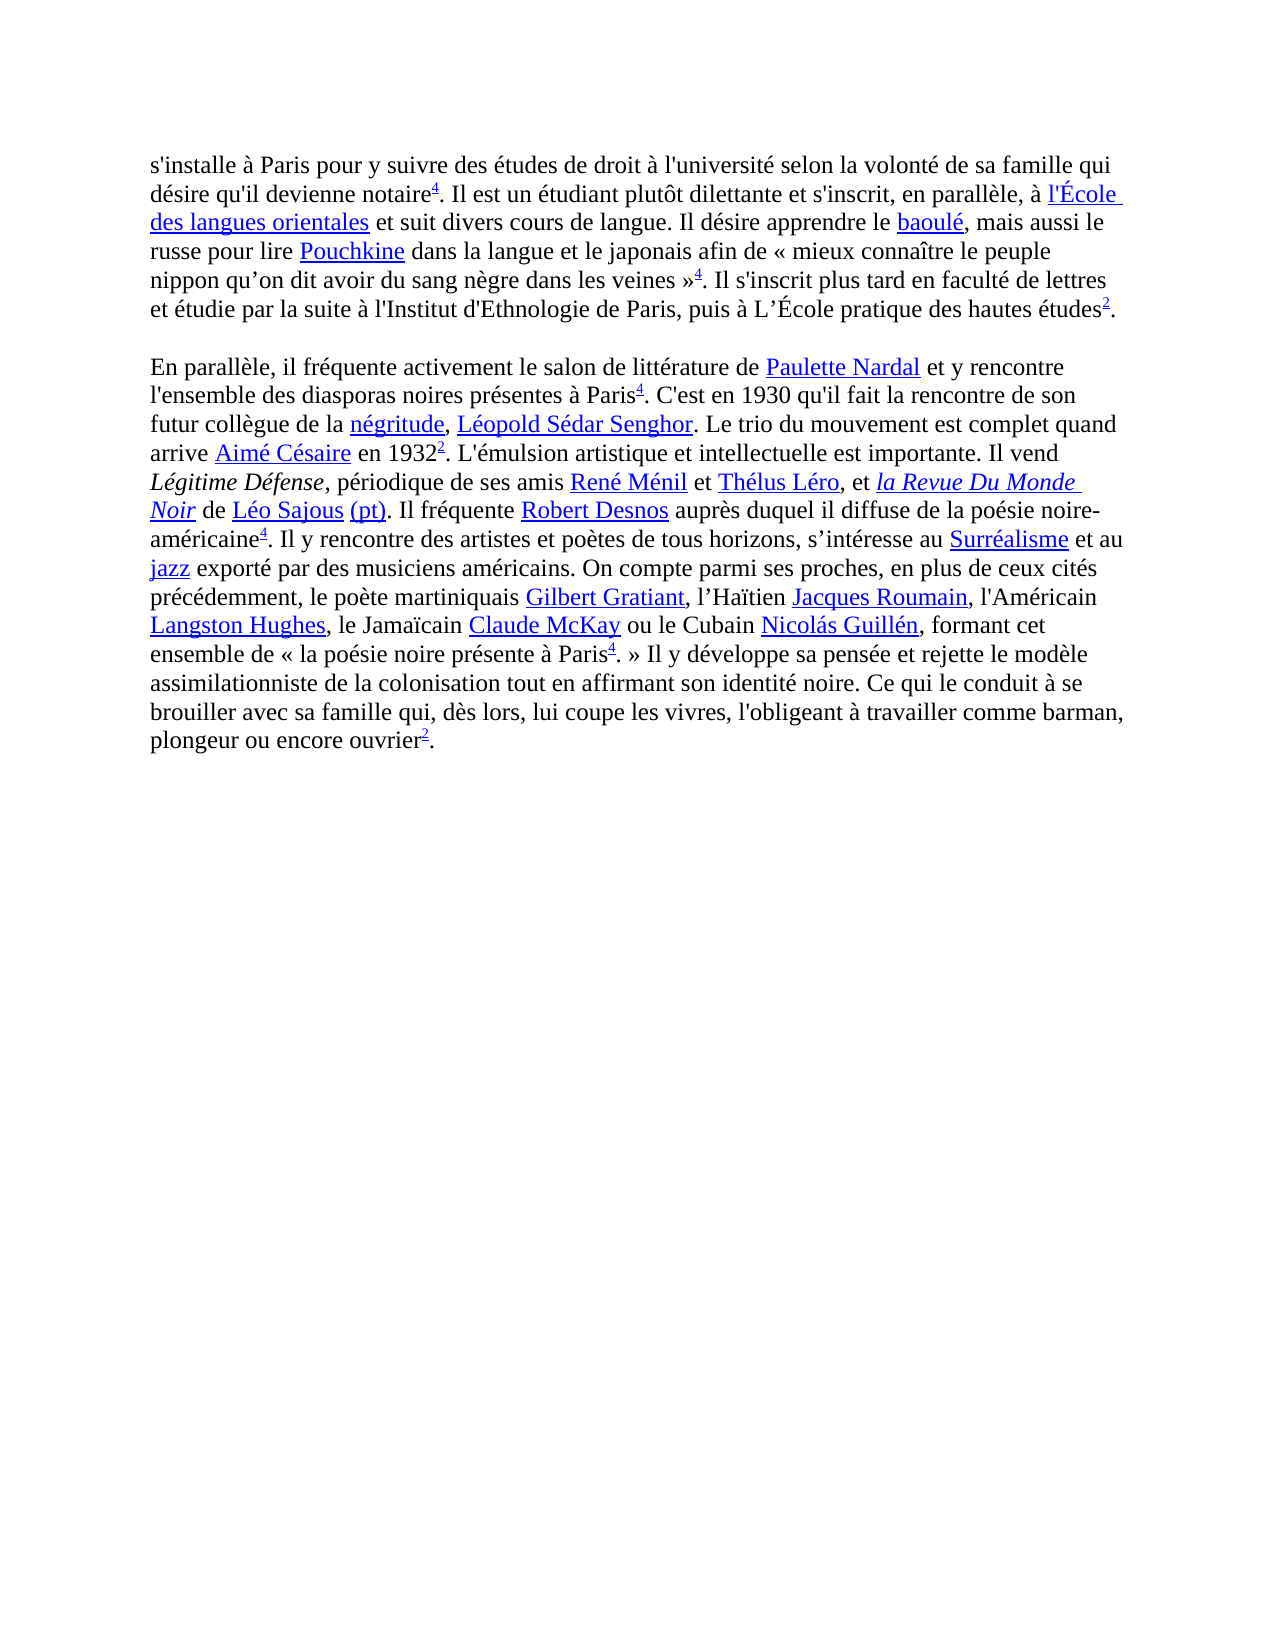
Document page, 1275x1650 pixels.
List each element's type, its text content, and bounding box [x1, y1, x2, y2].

text En parallèle, il fréquente activement le salon de littérature de Paulette Nardal et y rencontre l'ensemble des diasporas noires présentes à Paris4. C'est en 1930 qu'il fait la rencontre de son futur collègue de la négritude, Léopold Sédar Senghor. Le trio du mouvement est complet quand arrive Aimé Césaire en 19322. L'émulsion artistique et intellectuelle est importante. Il vend Légitime Défense, périodique de ses amis René Ménil et Thélus Léro, et la Revue Du Monde Noir de Léo Sajous (pt). Il fréquente Robert Desnos auprès duquel il diffuse de la poésie noire-américaine4. Il y rencontre des artistes et poètes de tous horizons, s’intéresse au Surréalisme et au jazz exporté par des musiciens américains. On compte parmi ses proches, en plus de ceux cités précédemment, le poète martiniquais Gilbert Gratiant, l’Haïtien Jacques Roumain, l'Américain Langston Hughes, le Jamaïcain Claude McKay ou le Cubain Nicolás Guillén, formant cet ensemble de « la poésie noire présente à Paris4. » Il y développe sa pensée et rejette le modèle assimilationniste de la colonisation tout en affirmant son identité noire. Ce qui le conduit à se brouiller avec sa famille qui, dès lors, lui coupe les vivres, l'obligeant à travailler comme barman, plongeur ou encore ouvrier2. [150, 352, 1125, 754]
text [150, 150, 1125, 322]
